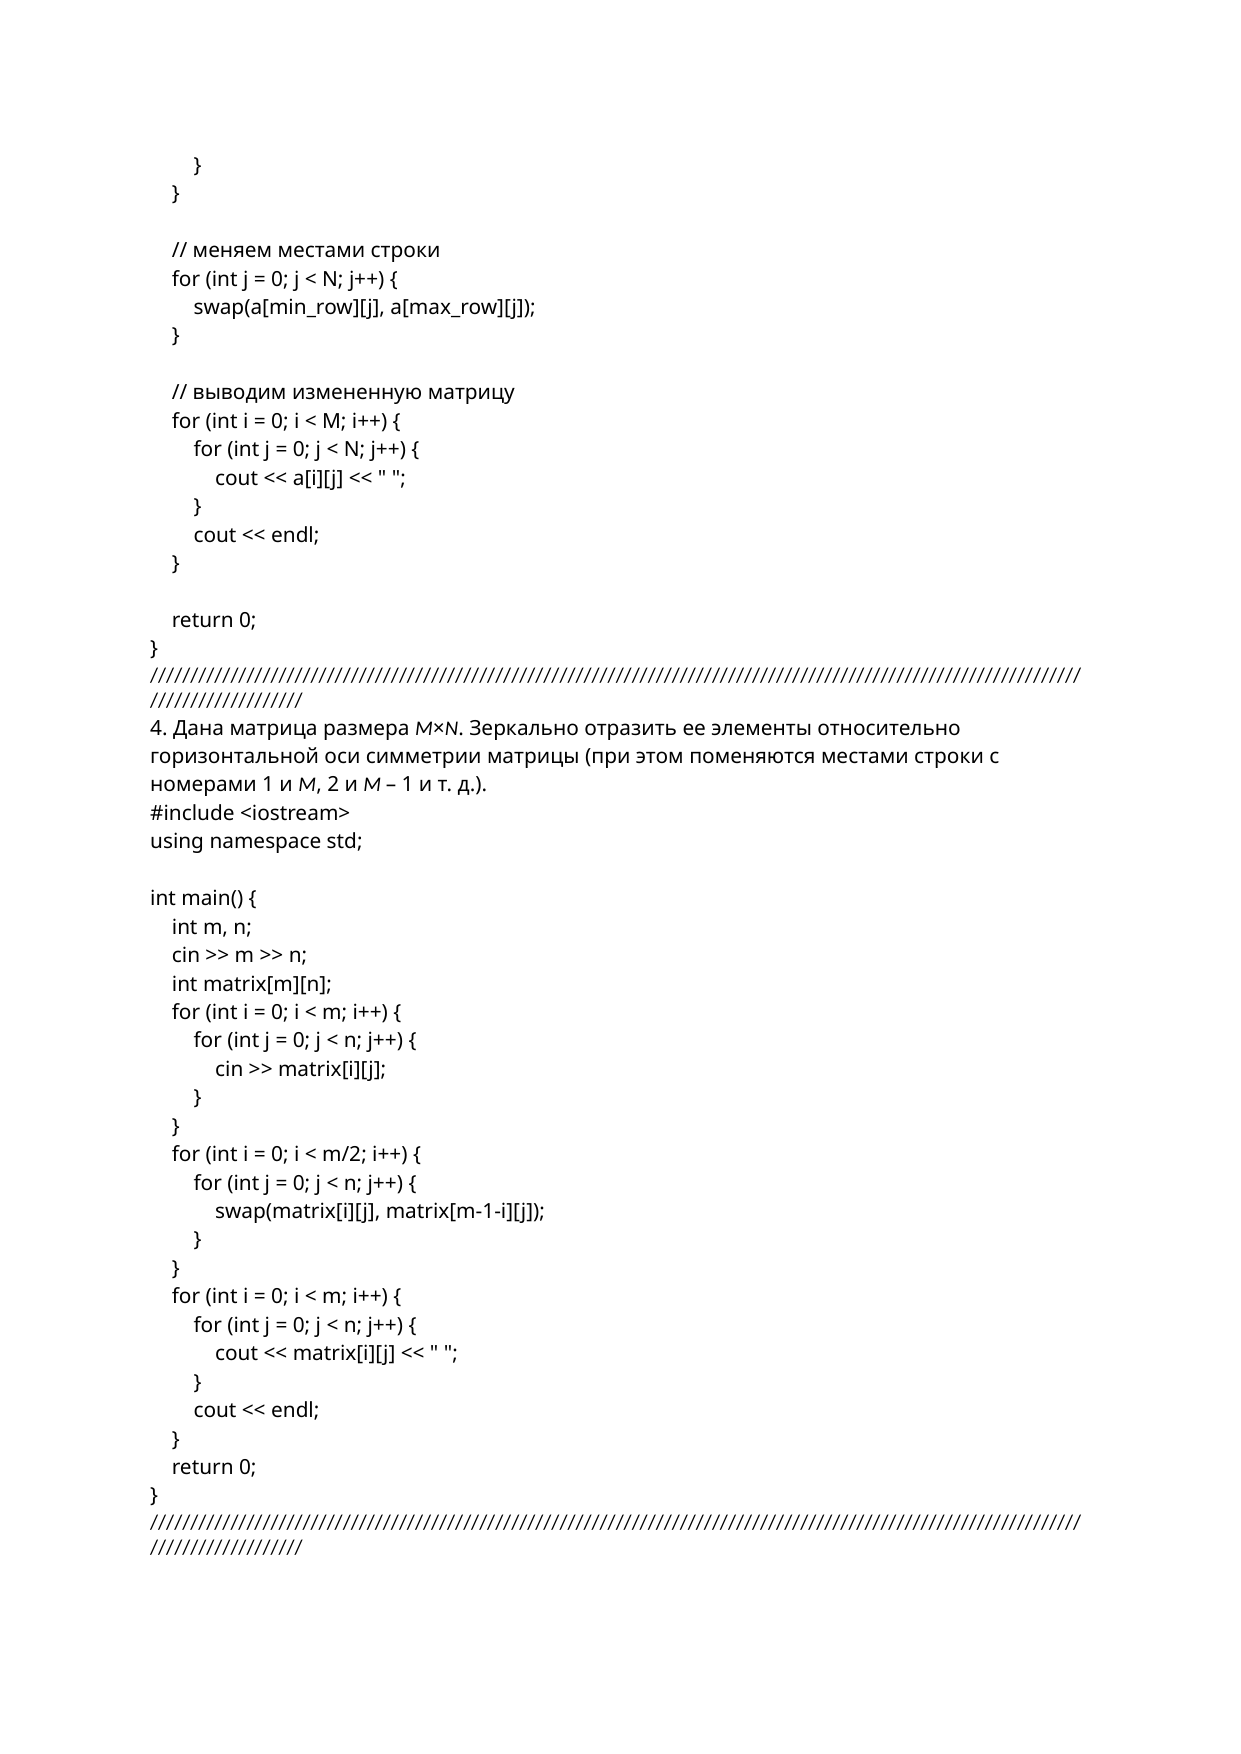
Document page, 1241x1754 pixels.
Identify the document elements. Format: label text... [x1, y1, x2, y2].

text #include <iostream> [150, 798, 1090, 826]
text for (int i = 0; i < M; i++) { [150, 406, 1090, 434]
text } [150, 633, 1090, 662]
text for (int i = 0; i < m/2; i++) { [150, 1139, 1090, 1168]
text // меняем местами строки [150, 235, 1090, 264]
text int m, n; [150, 912, 1090, 940]
text } [150, 1082, 1090, 1111]
text for (int j = 0; j < N; j++) { [150, 264, 1090, 292]
text } [150, 321, 1090, 349]
text for (int j = 0; j < n; j++) { [150, 1310, 1090, 1338]
text cout << a[i][j] << " "; [150, 463, 1090, 491]
text } [150, 1424, 1090, 1452]
text return 0; [150, 605, 1090, 633]
text swap(a[min_row][j], a[max_row][j]); [150, 292, 1090, 321]
text for (int i = 0; i < m; i++) { [150, 997, 1090, 1026]
text int matrix[m][n]; [150, 969, 1090, 997]
text } [150, 1111, 1090, 1139]
text swap(matrix[i][j], matrix[m-1-i][j]); [150, 1196, 1090, 1224]
text } [150, 150, 1090, 178]
text } [150, 491, 1090, 520]
text } [150, 548, 1090, 577]
text /////////////////////////////////////////////////////////////////////////////////////////////////////////////////////////////////////// [150, 1509, 1090, 1560]
text return 0; [150, 1452, 1090, 1481]
text // выводим измененную матрицу [150, 377, 1090, 406]
text for (int i = 0; i < m; i++) { [150, 1281, 1090, 1310]
text for (int j = 0; j < n; j++) { [150, 1168, 1090, 1196]
text cin >> matrix[i][j]; [150, 1054, 1090, 1082]
text } [150, 1253, 1090, 1281]
text cout << endl; [150, 1395, 1090, 1424]
text } [150, 1367, 1090, 1395]
text cin >> m >> n; [150, 940, 1090, 969]
text cout << matrix[i][j] << " "; [150, 1338, 1090, 1367]
text } [150, 1481, 1090, 1509]
text } [150, 178, 1090, 207]
text using namespace std; [150, 826, 1090, 855]
text cout << endl; [150, 520, 1090, 548]
text } [150, 1224, 1090, 1253]
text for (int j = 0; j < n; j++) { [150, 1026, 1090, 1054]
text /////////////////////////////////////////////////////////////////////////////////////////////////////////////////////////////////////// [150, 662, 1090, 713]
text int main() { [150, 883, 1090, 912]
text 4. Дана матрица размера M×N. Зеркально отразить ее элементы относительно горизонтальной оси симметрии матрицы (при этом поменяются местами строки с номерами 1 и M, 2 и M – 1 и т. д.). [150, 713, 1090, 798]
text for (int j = 0; j < N; j++) { [150, 434, 1090, 463]
